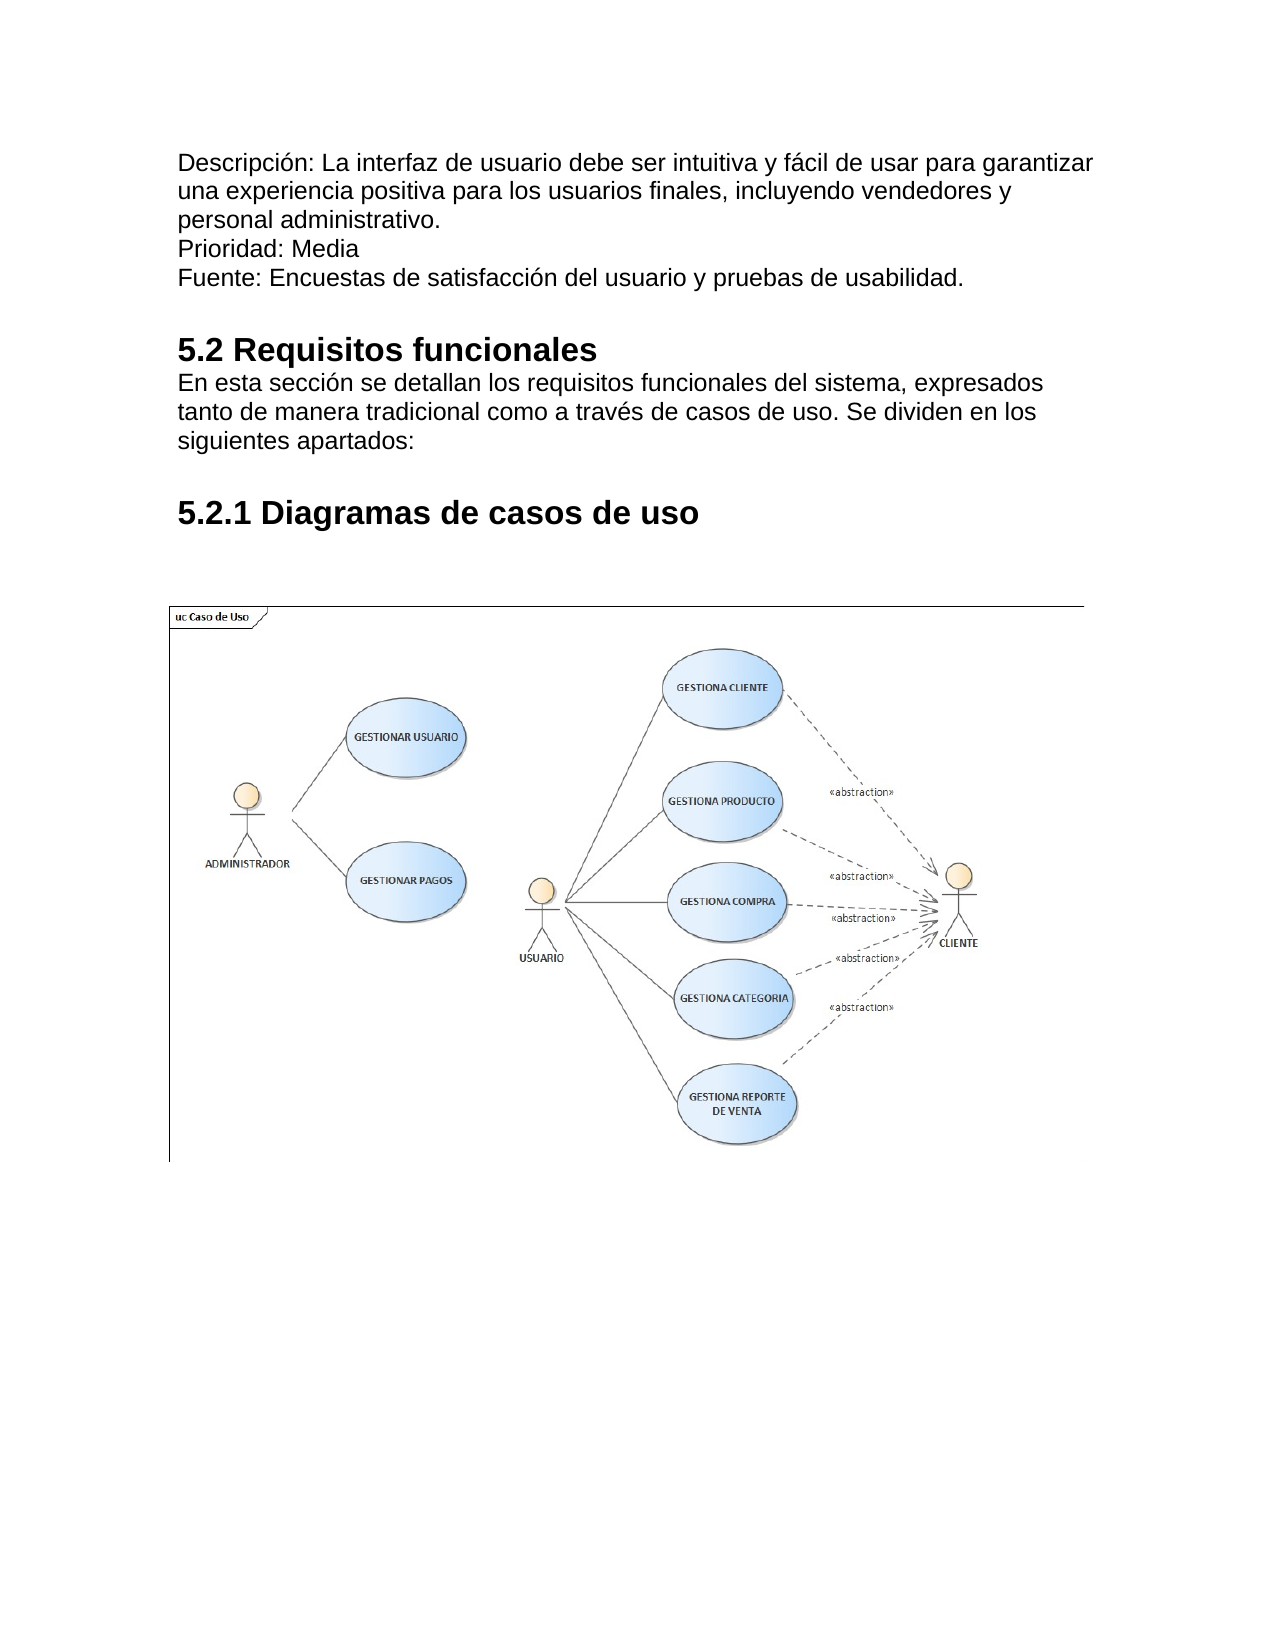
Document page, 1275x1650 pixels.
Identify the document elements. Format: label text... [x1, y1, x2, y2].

picture [168, 605, 1084, 1163]
text 5.2.1 Diagramas de casos de uso [177, 493, 1098, 531]
text Prioridad: Media [177, 234, 1098, 263]
text En esta sección se detallan los requisitos funcionales del sistema, expresados tanto de manera tradicional como a través de casos de uso. Se dividen en los siguientes apartados: [177, 368, 1098, 454]
text 5.2 Requisitos funcionales [177, 330, 1098, 368]
text Fuente: Encuestas de satisfacción del usuario y pruebas de usabilidad. [177, 263, 1098, 291]
text Descripción: La interfaz de usuario debe ser intuitiva y fácil de usar para garantizar una experiencia positiva para los usuarios finales, incluyendo vendedores y personal administrativo. [177, 148, 1098, 234]
